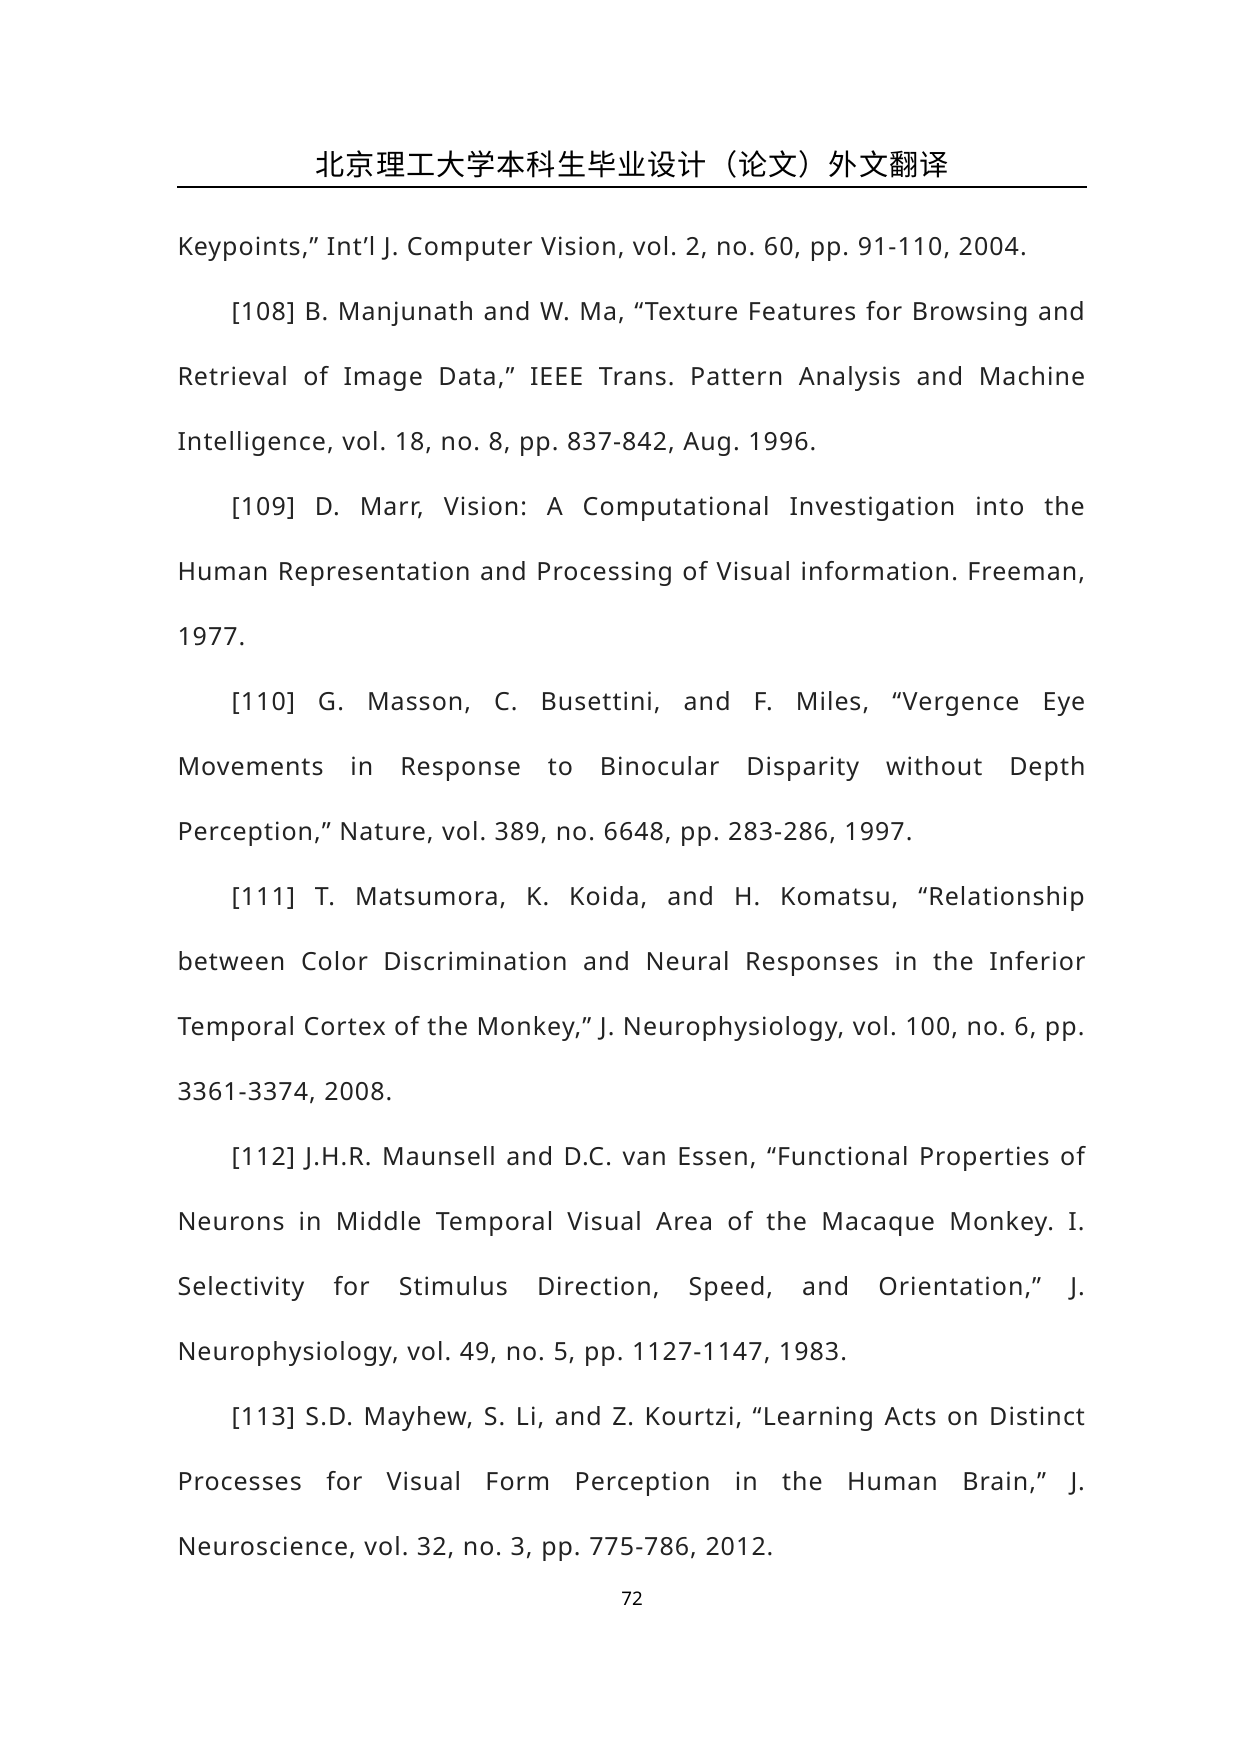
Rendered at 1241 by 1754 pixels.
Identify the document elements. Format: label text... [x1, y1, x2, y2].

text [108] B. Manjunath and W. Ma, “Texture Features for Browsing and Retrieval of Image Data,” IEEE Trans. Pattern Analysis and Machine Intelligence, vol. 18, no. 8, pp. 837-842, Aug. 1996. [177, 278, 1087, 473]
text [109] D. Marr, Vision: A Computational Investigation into the Human Representation and Processing of Visual information. Freeman, 1977. [177, 473, 1087, 668]
text [110] G. Masson, C. Busettini, and F. Miles, “Vergence Eye Movements in Response to Binocular Disparity without Depth Perception,” Nature, vol. 389, no. 6648, pp. 283-286, 1997. [177, 668, 1087, 863]
text [112] J.H.R. Maunsell and D.C. van Essen, “Functional Properties of Neurons in Middle Temporal Visual Area of the Macaque Monkey. I. Selectivity for Stimulus Direction, Speed, and Orientation,” J. Neurophysiology, vol. 49, no. 5, pp. 1127-1147, 1983. [177, 1123, 1087, 1383]
text [111] T. Matsumora, K. Koida, and H. Komatsu, “Relationship between Color Discrimination and Neural Responses in the Inferior Temporal Cortex of the Monkey,” J. Neurophysiology, vol. 100, no. 6, pp. 3361-3374, 2008. [177, 863, 1087, 1123]
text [177, 213, 1087, 278]
text [113] S.D. Mayhew, S. Li, and Z. Kourtzi, “Learning Acts on Distinct Processes for Visual Form Perception in the Human Brain,” J. Neuroscience, vol. 32, no. 3, pp. 775-786, 2012. [177, 1383, 1087, 1578]
